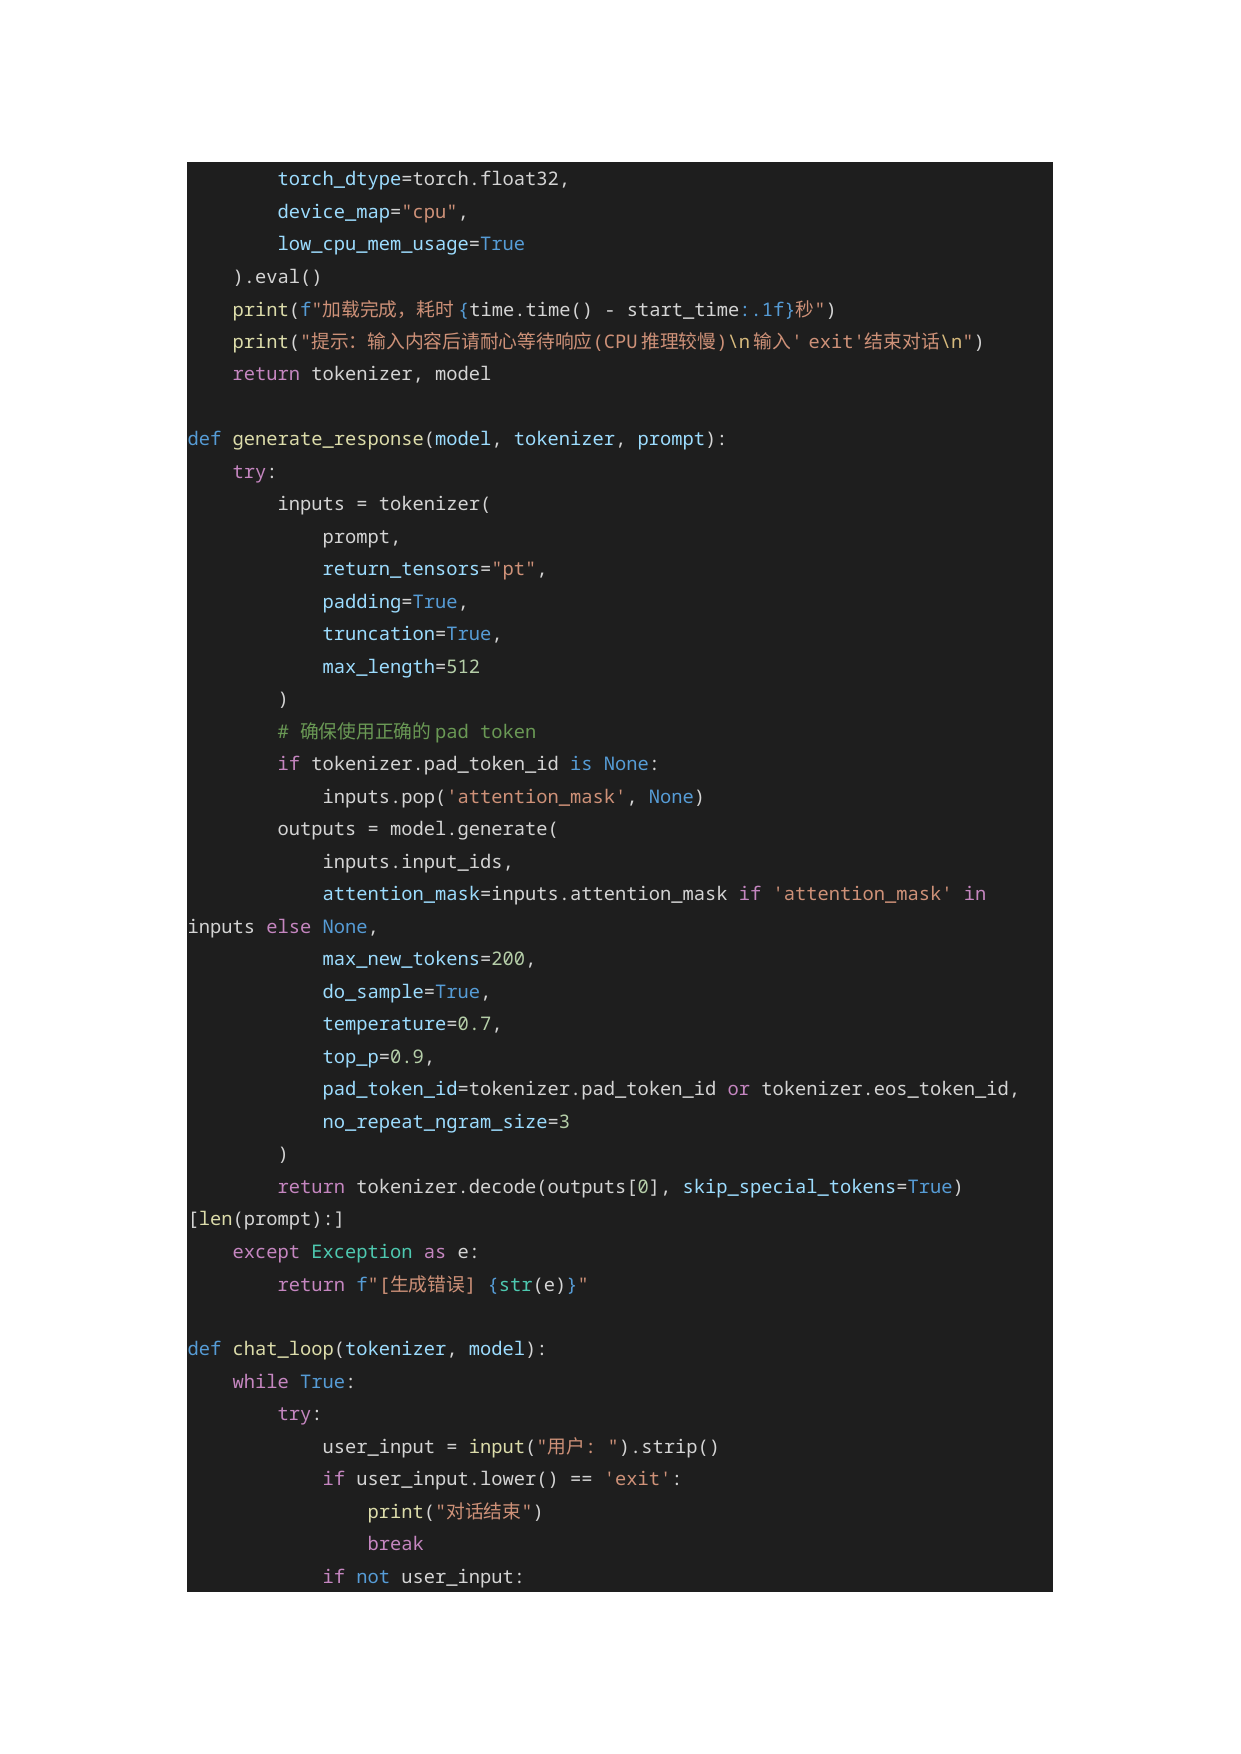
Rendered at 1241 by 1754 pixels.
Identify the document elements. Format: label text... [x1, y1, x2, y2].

text return_tensors="pt", [187, 552, 1053, 584]
text torch_dtype=torch.float32, [187, 162, 1053, 194]
text top_p=0.9, [187, 1039, 1053, 1072]
text inputs.input_ids, [187, 844, 1053, 877]
text try: [187, 454, 1053, 487]
text return f"[生成错误] {str(e)}" [187, 1267, 1053, 1299]
text if not user_input: [187, 1559, 1053, 1592]
text print("提示：输入内容后请耐心等待响应(CPU推理较慢)\n输入' exit'结束对话\n") [187, 324, 1053, 357]
text return tokenizer, model [187, 357, 1053, 389]
text truncation=True, [187, 617, 1053, 649]
text prompt, [187, 519, 1053, 552]
text ) [187, 1137, 1053, 1169]
text try: [187, 1397, 1053, 1429]
text break [187, 1527, 1053, 1559]
text outputs = model.generate( [187, 812, 1053, 844]
text print("对话结束") [187, 1494, 1053, 1527]
text temperature=0.7, [187, 1007, 1053, 1039]
text while True: [187, 1364, 1053, 1397]
text do_sample=True, [187, 974, 1053, 1007]
text padding=True, [187, 584, 1053, 617]
text if user_input.lower() == 'exit': [187, 1462, 1053, 1494]
text if tokenizer.pad_token_id is None: [187, 747, 1053, 779]
text attention_mask=inputs.attention_mask if 'attention_mask' in inputs else None, [187, 877, 1053, 942]
text device_map="cpu", [187, 194, 1053, 227]
text return tokenizer.decode(outputs[0], skip_special_tokens=True)[len(prompt):] [187, 1169, 1053, 1234]
text pad_token_id=tokenizer.pad_token_id or tokenizer.eos_token_id, [187, 1072, 1053, 1104]
text ) [187, 682, 1053, 714]
text # 确保使用正确的pad token [187, 714, 1053, 747]
text inputs.pop('attention_mask', None) [187, 779, 1053, 812]
text def generate_response(model, tokenizer, prompt): [187, 422, 1053, 454]
text def chat_loop(tokenizer, model): [187, 1332, 1053, 1364]
text low_cpu_mem_usage=True [187, 227, 1053, 259]
text max_length=512 [187, 649, 1053, 682]
text inputs = tokenizer( [187, 487, 1053, 519]
text user_input = input("用户: ").strip() [187, 1429, 1053, 1462]
text except Exception as e: [187, 1234, 1053, 1267]
text ).eval() [187, 259, 1053, 292]
text max_new_tokens=200, [187, 942, 1053, 974]
text no_repeat_ngram_size=3 [187, 1104, 1053, 1137]
text print(f"加载完成，耗时 {time.time() - start_time:.1f}秒") [187, 292, 1053, 324]
